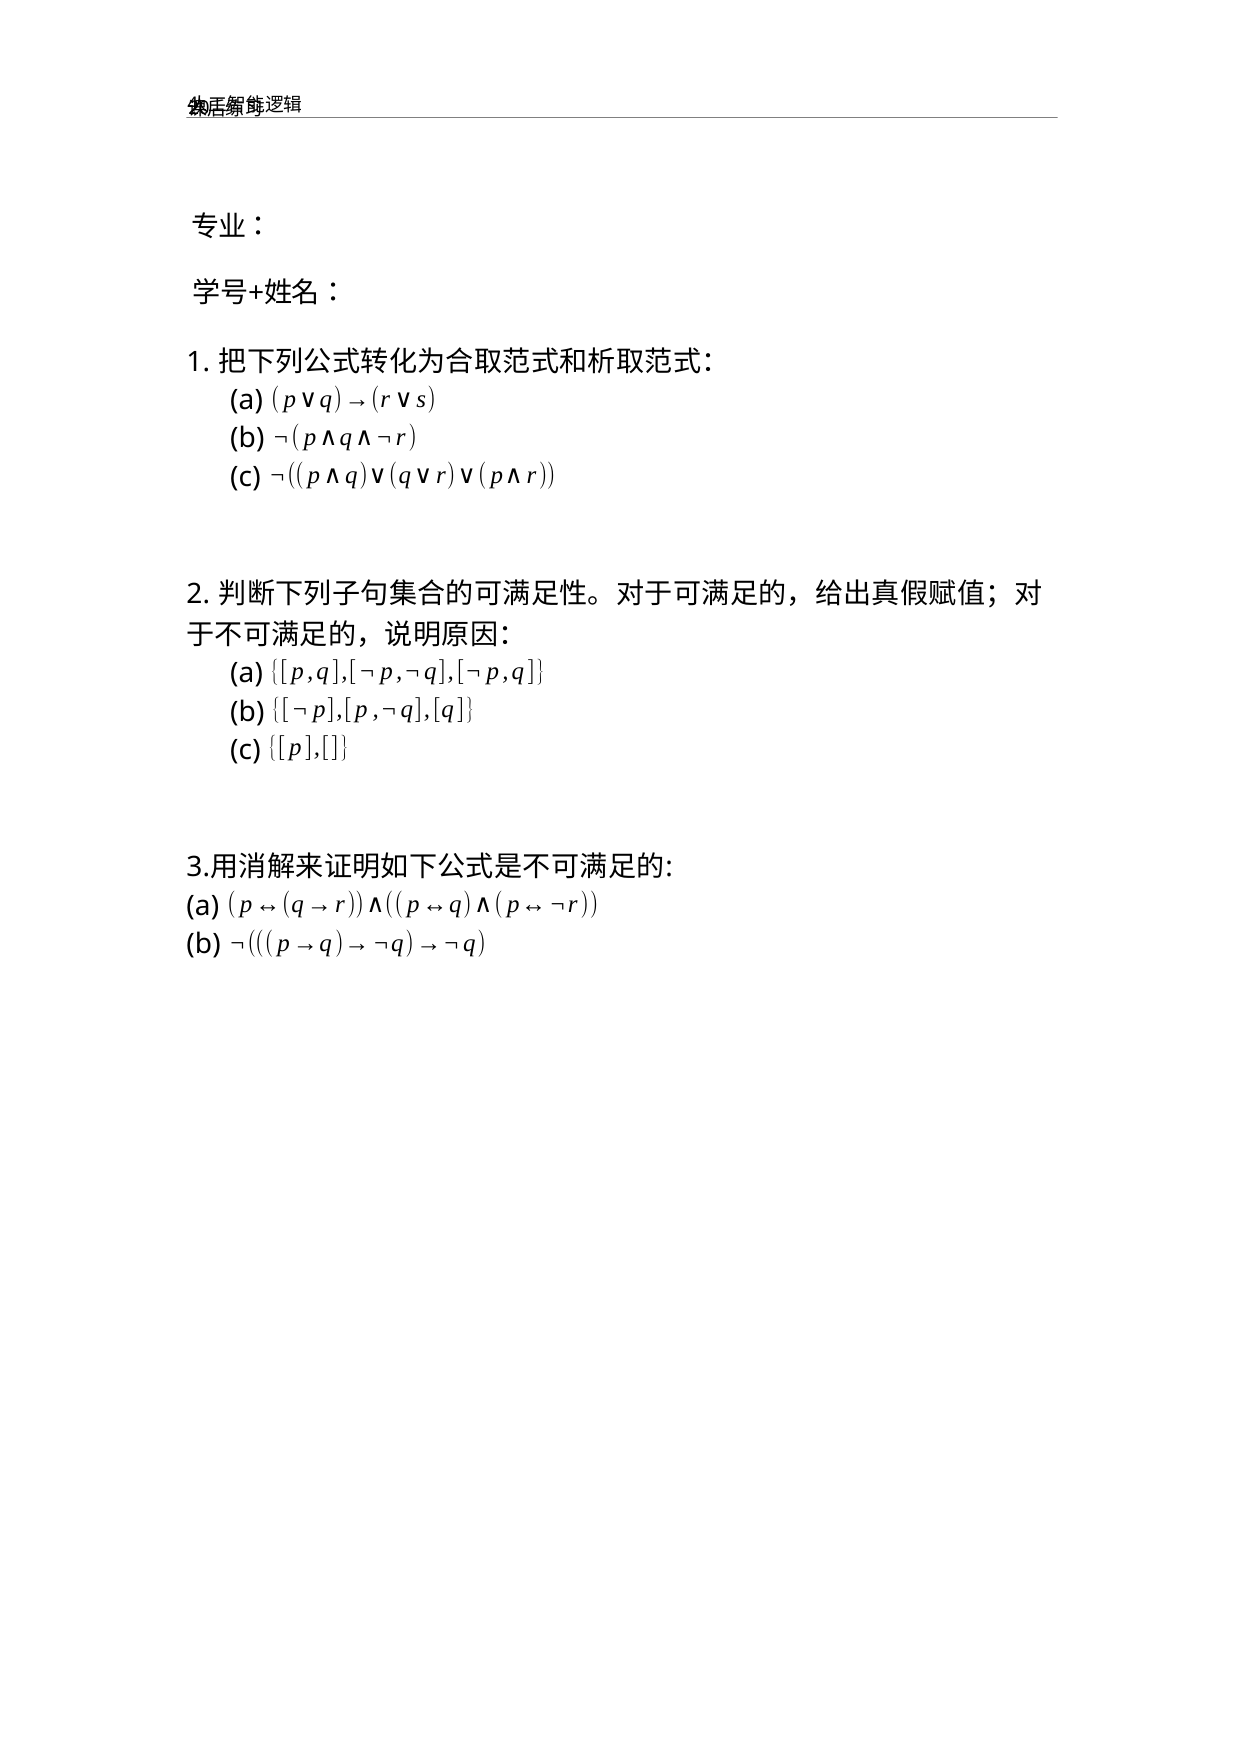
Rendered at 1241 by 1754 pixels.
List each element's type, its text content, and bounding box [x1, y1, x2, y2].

list 把下列公式转化为合取范式和析取范式： [186, 338, 1058, 379]
text 学号+姓名： [192, 274, 1058, 310]
list 3.用消解来证明如下公式是不可满足的: [186, 844, 1058, 885]
list 判断下列子句集合的可满足性。对于可满足的，给出真假赋值；对于不可满足的，说明原因： [186, 571, 1058, 652]
text 专业： [191, 208, 1058, 243]
